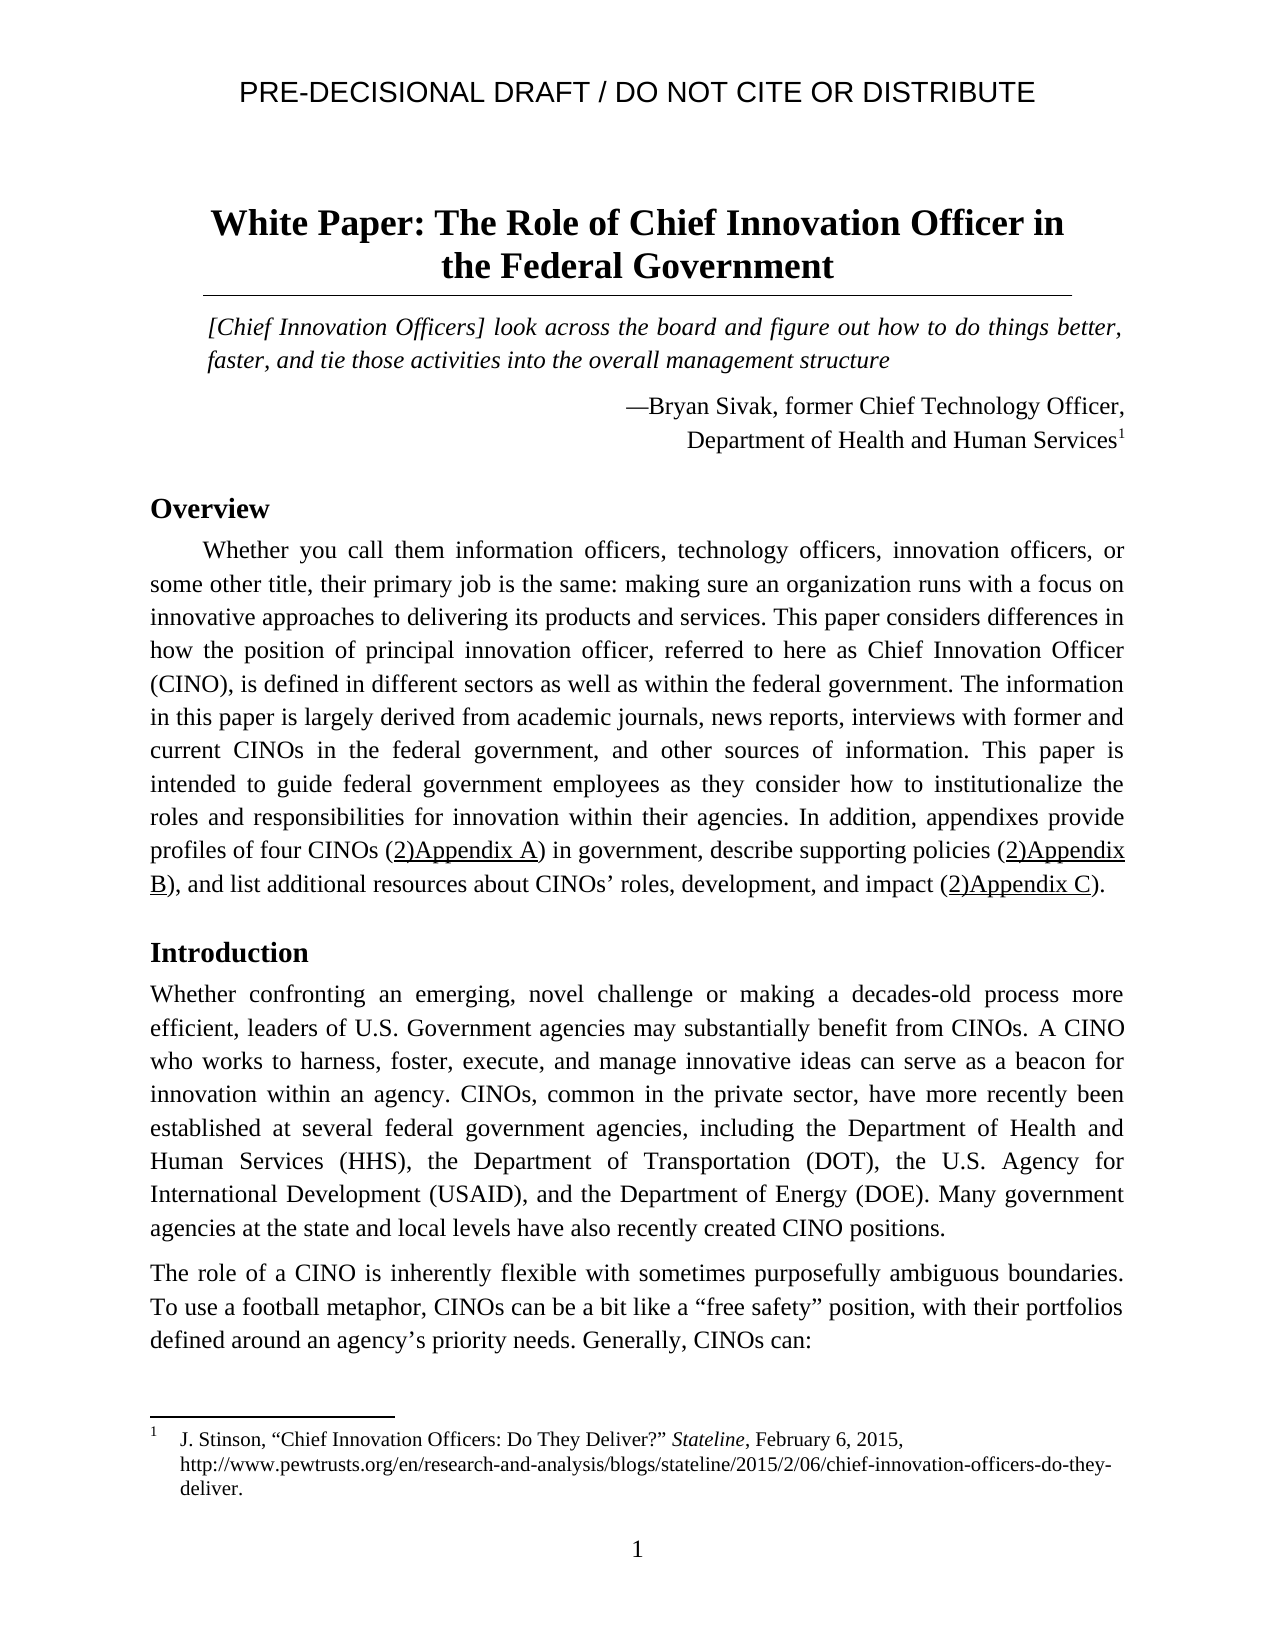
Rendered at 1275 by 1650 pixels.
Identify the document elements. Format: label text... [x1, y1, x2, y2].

text The role of a CINO is inherently flexible with sometimes purposefully ambiguous boundaries. To use a football metaphor, CINOs can be a bit like a “free safety” position, with their portfolios defined around an agency’s priority needs. Generally, CINOs can: [150, 1254, 1125, 1354]
text [Chief Innovation Officers] look across the board and figure out how to do things better, faster, and tie those activities into the overall management structure [207, 308, 1125, 374]
title White Paper: The Role of Chief Innovation Officer in the Federal Government [202, 200, 1072, 295]
subtitle Overview [150, 491, 1125, 524]
subtitle Introduction [150, 935, 1125, 968]
text Whether confronting an emerging, novel challenge or making a decades-old process more efficient, leaders of U.S. Government agencies may substantially benefit from CINOs. A CINO who works to harness, foster, execute, and manage innovative ideas can serve as a beacon for innovation within an agency. CINOs, common in the private sector, have more recently been established at several federal government agencies, including the Department of Health and Human Services (HHS), the Department of Transportation (DOT), the U.S. Agency for International Development (USAID), and the Department of Energy (DOE). Many government agencies at the state and local levels have also recently created CINO positions. [150, 975, 1125, 1241]
text —Bryan Sivak, former Chief Technology Officer, Department of Health and Human Services [544, 387, 1125, 453]
text Whether you call them information officers, technology officers, innovation officers, or some other title, their primary job is the same: making sure an organization runs with a focus on innovative approaches to delivering its products and services. This paper considers differences in how the position of principal innovation officer, referred to here as Chief Innovation Officer (CINO), is defined in different sectors as well as within the federal government. The information in this paper is largely derived from academic journals, news reports, interviews with former and current CINOs in the federal government, and other sources of information. This paper is intended to guide federal government employees as they consider how to institutionalize the roles and responsibilities for innovation within their agencies. In addition, appendixes provide profiles of four CINOs (Appendix A) in government, describe supporting policies (Appendix B), and list additional resources about CINOs’ roles, development, and impact (Appendix C). [150, 531, 1125, 897]
